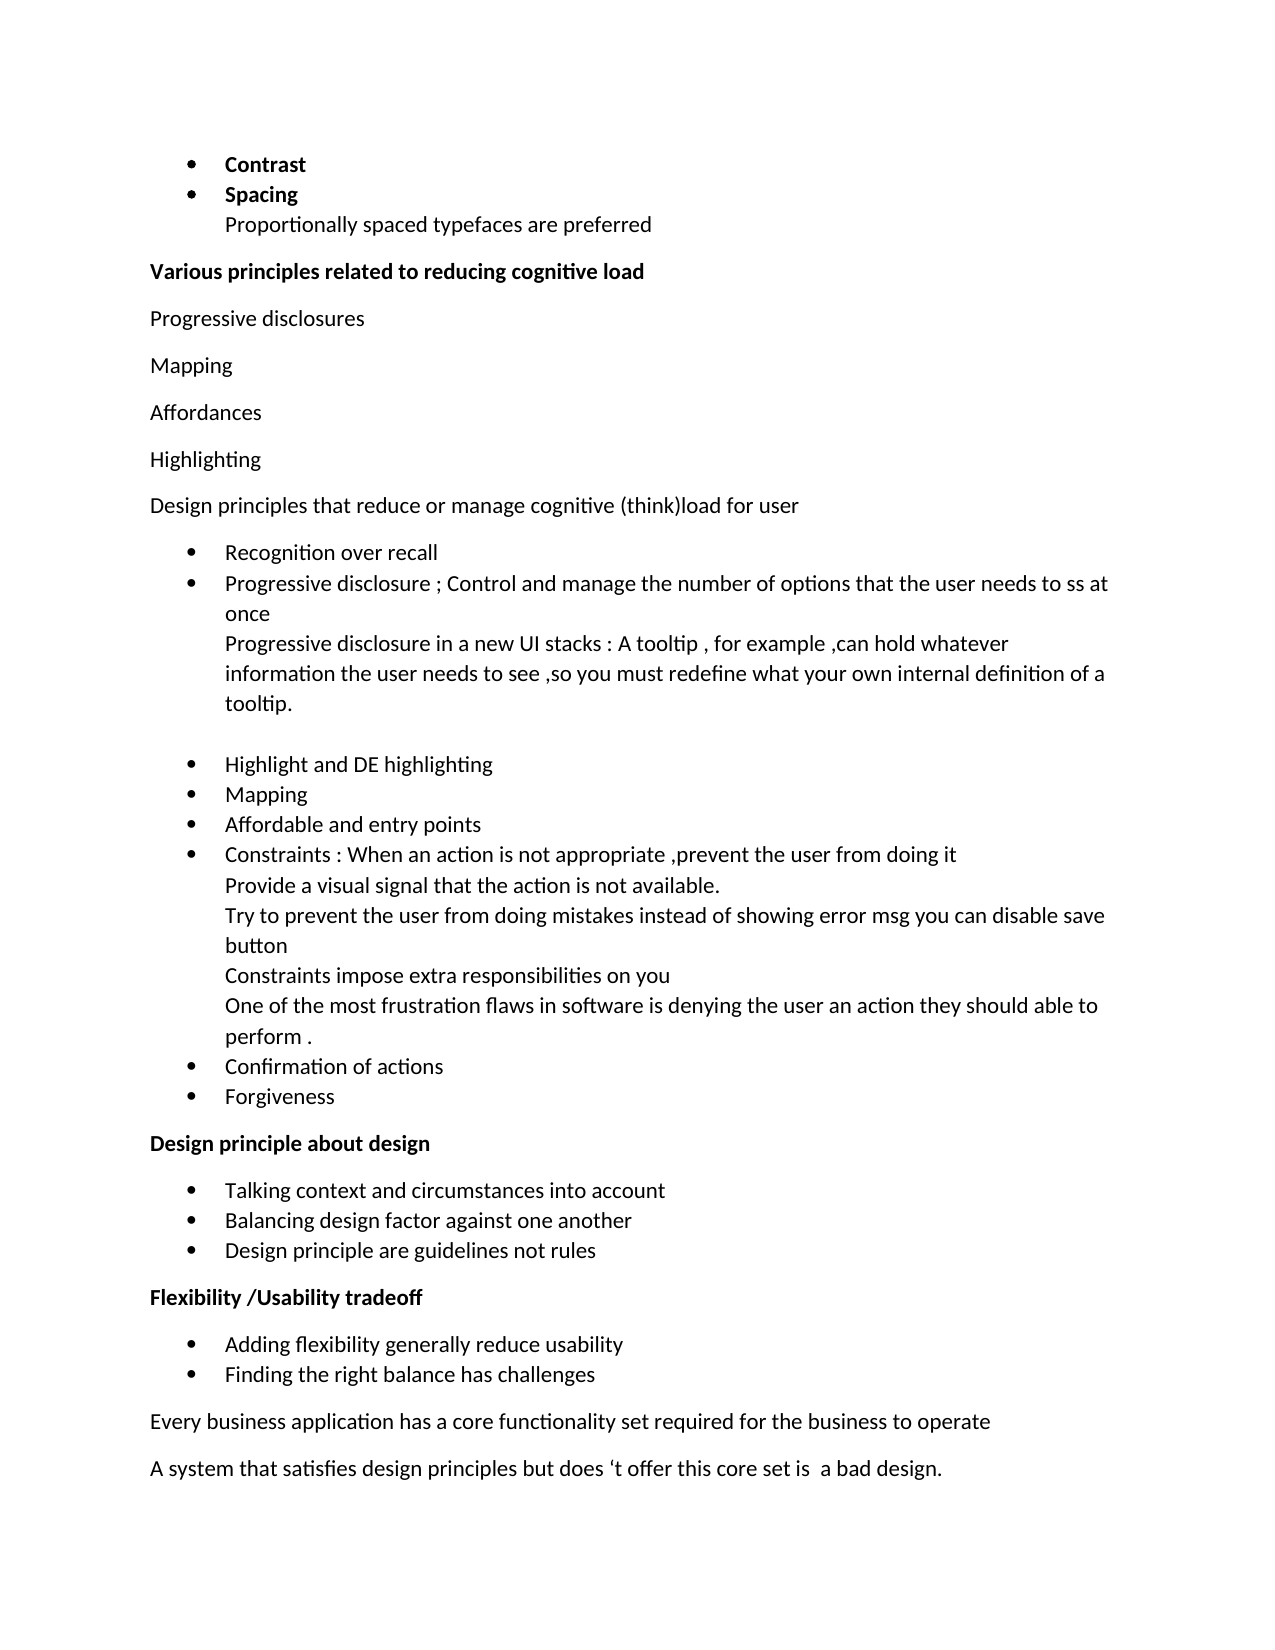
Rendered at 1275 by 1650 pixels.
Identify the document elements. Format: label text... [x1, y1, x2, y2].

list Confirmation of actions [187, 1052, 1125, 1080]
list Adding flexibility generally reduce usability [187, 1330, 1125, 1358]
text Every business application has a core functionality set required for the business to operate [150, 1407, 1125, 1435]
list Recognition over recall [187, 538, 1125, 567]
text Mapping [150, 351, 1125, 379]
list Try to prevent the user from doing mistakes instead of showing error msg you can disable save button [225, 901, 1125, 959]
list Provide a visual signal that the action is not available. [225, 871, 1125, 899]
text Affordances [150, 398, 1125, 426]
list Constraints impose extra responsibilities on you [225, 961, 1125, 989]
text Flexibility /Usability tradeoff [150, 1283, 1125, 1311]
text Design principle about design [150, 1129, 1125, 1157]
text Various principles related to reducing cognitive load [150, 257, 1125, 285]
list Progressive disclosure ; Control and manage the number of options that the user needs to ss at once [187, 569, 1125, 627]
list Balancing design factor against one another [187, 1206, 1125, 1234]
list Finding the right balance has challenges [187, 1360, 1125, 1388]
list Mapping [187, 780, 1125, 808]
list One of the most frustration flaws in software is denying the user an action they should able to perform . [225, 992, 1125, 1050]
list Progressive disclosure in a new UI stacks : A tooltip , for example ,can hold whatever information the user needs to see ,so you must redefine what your own internal definition of a tooltip. [225, 629, 1125, 718]
list Affordable and entry points [187, 810, 1125, 838]
text Highlighting [150, 445, 1125, 473]
list Talking context and circumstances into account [187, 1176, 1125, 1204]
list Constraints : When an action is not appropriate ,prevent the user from doing it [187, 841, 1125, 869]
text A system that satisfies design principles but does ‘t offer this core set is a bad design. [150, 1454, 1125, 1482]
list Forgiveness [187, 1082, 1125, 1110]
list Contrast [187, 150, 1125, 178]
list Design principle are guidelines not rules [187, 1236, 1125, 1264]
list Highlight and DE highlighting [187, 750, 1125, 778]
list Proportionally spaced typefaces are preferred [225, 210, 1125, 238]
list Spacing [187, 180, 1125, 208]
text Design principles that reduce or manage cognitive (think)load for user [150, 492, 1125, 520]
text Progressive disclosures [150, 304, 1125, 332]
